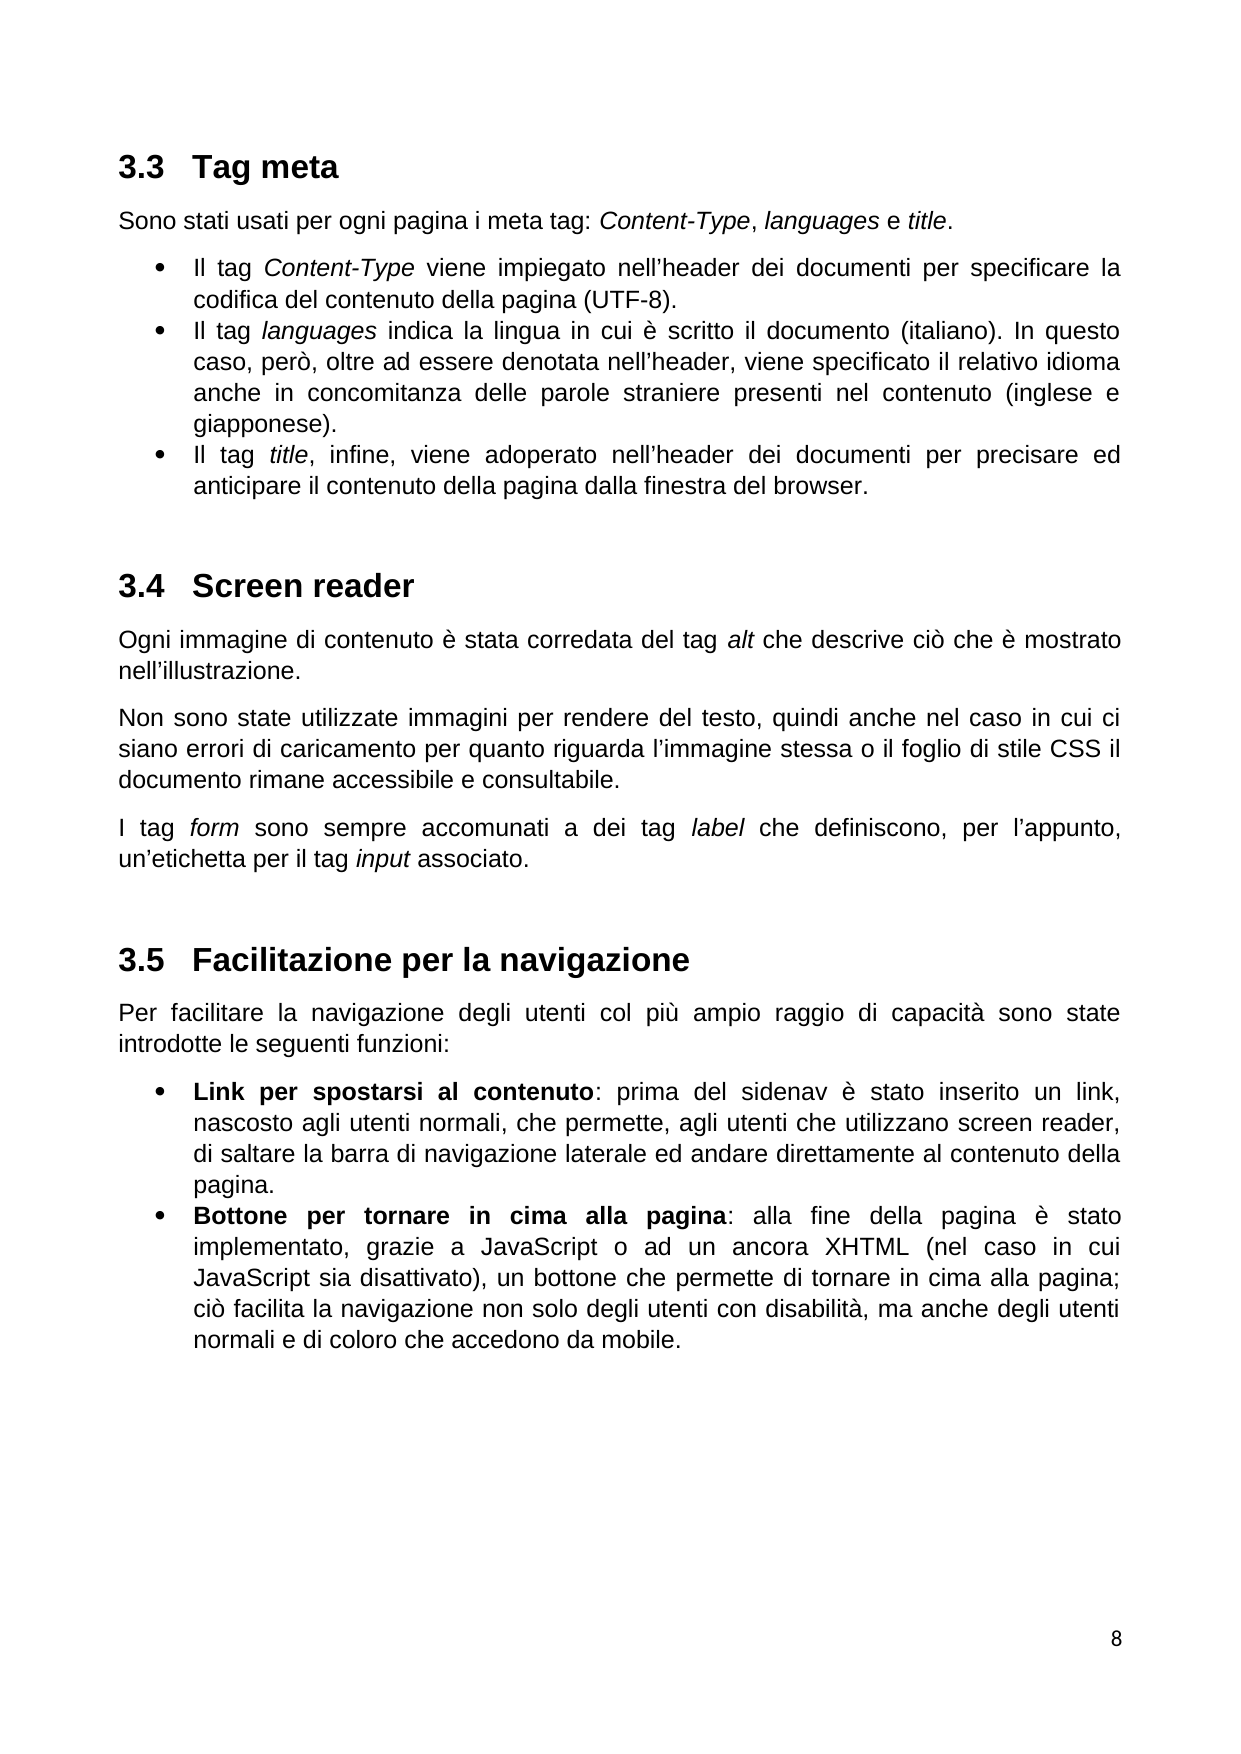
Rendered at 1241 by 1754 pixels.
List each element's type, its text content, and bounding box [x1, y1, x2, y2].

text Ogni immagine di contenuto è stata corredata del tag alt che descrive ciò che è mostrato nell’illustrazione. [118, 624, 1122, 684]
list Bottone per tornare in cima alla pagina: alla fine della pagina è stato implementato, grazie a JavaScript o ad un ancora XHTML (nel caso in cui JavaScript sia disattivato), un bottone che permette di tornare in cima alla pagina; ciò facilita la navigazione non solo degli utenti con disabilità, ma anche degli utenti normali e di coloro che accedono da mobile. [156, 1201, 1122, 1354]
list Il tag title, infine, viene adoperato nell’header dei documenti per precisare ed anticipare il contenuto della pagina dalla finestra del browser. [156, 440, 1122, 500]
list Il tag Content-Type viene impiegato nell’header dei documenti per specificare la codifica del contenuto della pagina (UTF-8). [156, 253, 1122, 313]
list Link per spostarsi al contenuto: prima del sidenav è stato inserito un link, nascosto agli utenti normali, che permette, agli utenti che utilizzano screen reader, di saltare la barra di navigazione laterale ed andare direttamente al contenuto della pagina. [156, 1076, 1122, 1198]
text Per facilitare la navigazione degli utenti col più ampio raggio di capacità sono state introdotte le seguenti funzioni: [118, 998, 1122, 1057]
text 3.3 Tag meta [118, 148, 1122, 186]
text I tag form sono sempre accomunati a dei tag label che definiscono, per l’appunto, un’etichetta per il tag input associato. [118, 813, 1122, 873]
text 3.4 Screen reader [118, 566, 1122, 605]
list Il tag languages indica la lingua in cui è scritto il documento (italiano). In questo caso, però, oltre ad essere denotata nell’header, viene specificato il relativo idioma anche in concomitanza delle parole straniere presenti nel contenuto (inglese e giapponese). [156, 316, 1122, 438]
text Sono stati usati per ogni pagina i meta tag: Content-Type, languages e title. [118, 206, 1122, 234]
text 3.5 Facilitazione per la navigazione [118, 939, 1122, 978]
text Non sono state utilizzate immagini per rendere del testo, quindi anche nel caso in cui ci siano errori di caricamento per quanto riguarda l’immagine stessa o il foglio di stile CSS il documento rimane accessibile e consultabile. [118, 703, 1122, 794]
